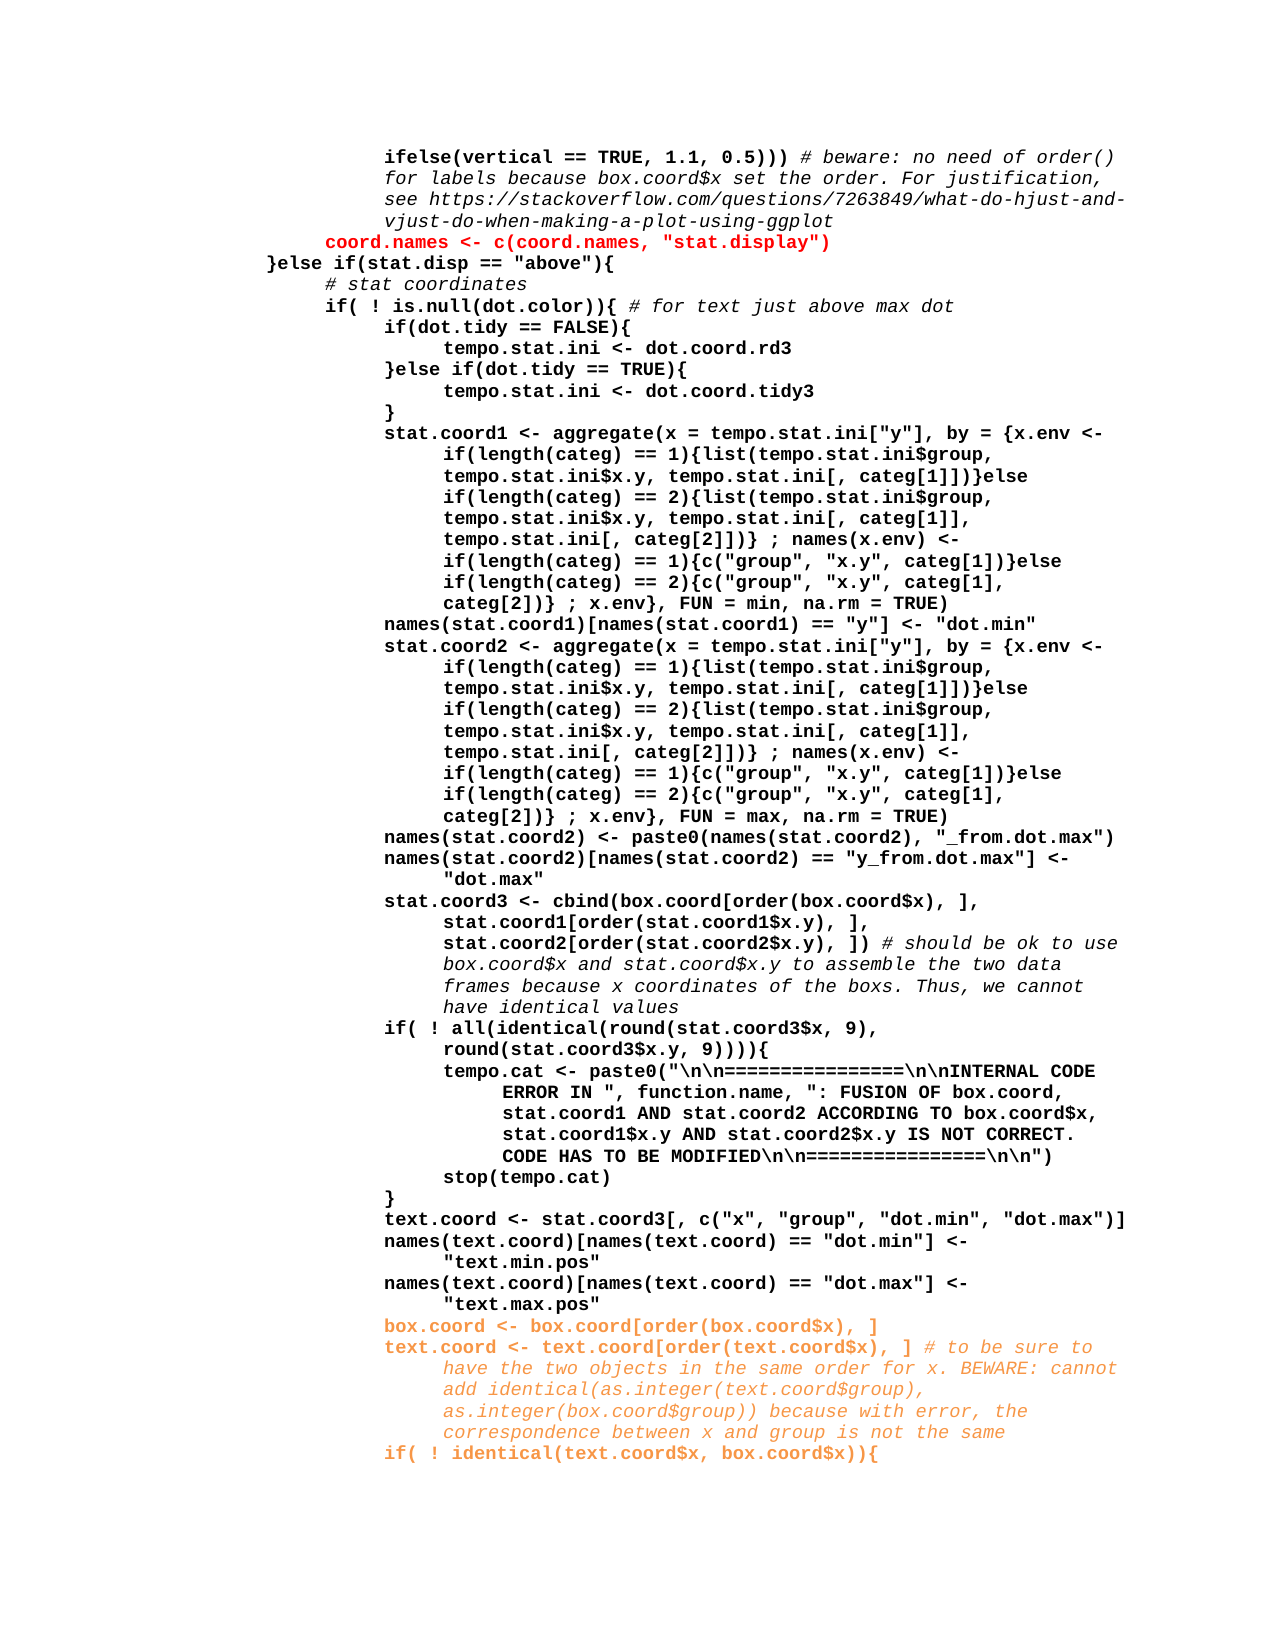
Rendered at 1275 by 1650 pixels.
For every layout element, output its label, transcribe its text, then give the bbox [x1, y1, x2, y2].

text stat.coord2 <- aggregate(x = tempo.stat.ini["y"], by = {x.env <- if(length(categ) == 1){list(tempo.stat.ini$group, tempo.stat.ini$x.y, tempo.stat.ini[, categ[1]])}else if(length(categ) == 2){list(tempo.stat.ini$group, tempo.stat.ini$x.y, tempo.stat.ini[, categ[1]], tempo.stat.ini[, categ[2]])} ; names(x.env) <- if(length(categ) == 1){c("group", "x.y", categ[1])}else if(length(categ) == 2){c("group", "x.y", categ[1], categ[2])} ; x.env}, FUN = max, na.rm = TRUE) [384, 636, 1127, 828]
text box.coord <- box.coord[order(box.coord$x), ] [384, 1316, 1127, 1338]
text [325, 148, 1127, 233]
text } [384, 403, 1127, 424]
text # stat coordinates [325, 275, 1127, 296]
text stat.coord1 <- aggregate(x = tempo.stat.ini["y"], by = {x.env <- if(length(categ) == 1){list(tempo.stat.ini$group, tempo.stat.ini$x.y, tempo.stat.ini[, categ[1]])}else if(length(categ) == 2){list(tempo.stat.ini$group, tempo.stat.ini$x.y, tempo.stat.ini[, categ[1]], tempo.stat.ini[, categ[2]])} ; names(x.env) <- if(length(categ) == 1){c("group", "x.y", categ[1])}else if(length(categ) == 2){c("group", "x.y", categ[1], categ[2])} ; x.env}, FUN = min, na.rm = TRUE) [384, 424, 1127, 615]
text if( ! is.null(dot.color)){ # for text just above max dot [325, 296, 1127, 318]
text if( ! identical(text.coord$x, box.coord$x)){ [384, 1444, 1127, 1465]
text names(text.coord)[names(text.coord) == "dot.min"] <- "text.min.pos" [384, 1231, 1127, 1274]
text coord.names <- c(coord.names, "stat.display") [325, 233, 1127, 254]
text names(text.coord)[names(text.coord) == "dot.max"] <- "text.max.pos" [384, 1274, 1127, 1316]
text tempo.stat.ini <- dot.coord.tidy3 [443, 381, 1127, 403]
text names(stat.coord2)[names(stat.coord2) == "y_from.dot.max"] <- "dot.max" [384, 849, 1127, 891]
text stop(tempo.cat) [443, 1168, 1127, 1189]
text tempo.stat.ini <- dot.coord.rd3 [443, 339, 1127, 360]
text names(stat.coord1)[names(stat.coord1) == "y"] <- "dot.min" [384, 615, 1127, 636]
text if( ! all(identical(round(stat.coord3$x, 9), round(stat.coord3$x.y, 9)))){ [384, 1019, 1127, 1061]
text }else if(stat.disp == "above"){ [266, 254, 1127, 275]
text if(dot.tidy == FALSE){ [384, 318, 1127, 339]
text stat.coord3 <- cbind(box.coord[order(box.coord$x), ], stat.coord1[order(stat.coord1$x.y), ], stat.coord2[order(stat.coord2$x.y), ]) # should be ok to use box.coord$x and stat.coord$x.y to assemble the two data frames because x coordinates of the boxs. Thus, we cannot have identical values [384, 891, 1127, 1019]
text } [384, 1189, 1127, 1210]
text names(stat.coord2) <- paste0(names(stat.coord2), "_from.dot.max") [384, 828, 1127, 849]
text tempo.cat <- paste0("\n\n================\n\nINTERNAL CODE ERROR IN ", function.name, ": FUSION OF box.coord, stat.coord1 AND stat.coord2 ACCORDING TO box.coord$x, stat.coord1$x.y AND stat.coord2$x.y IS NOT CORRECT. CODE HAS TO BE MODIFIED\n\n================\n\n") [443, 1061, 1127, 1168]
text }else if(dot.tidy == TRUE){ [384, 360, 1127, 381]
text text.coord <- stat.coord3[, c("x", "group", "dot.min", "dot.max")] [384, 1210, 1127, 1231]
